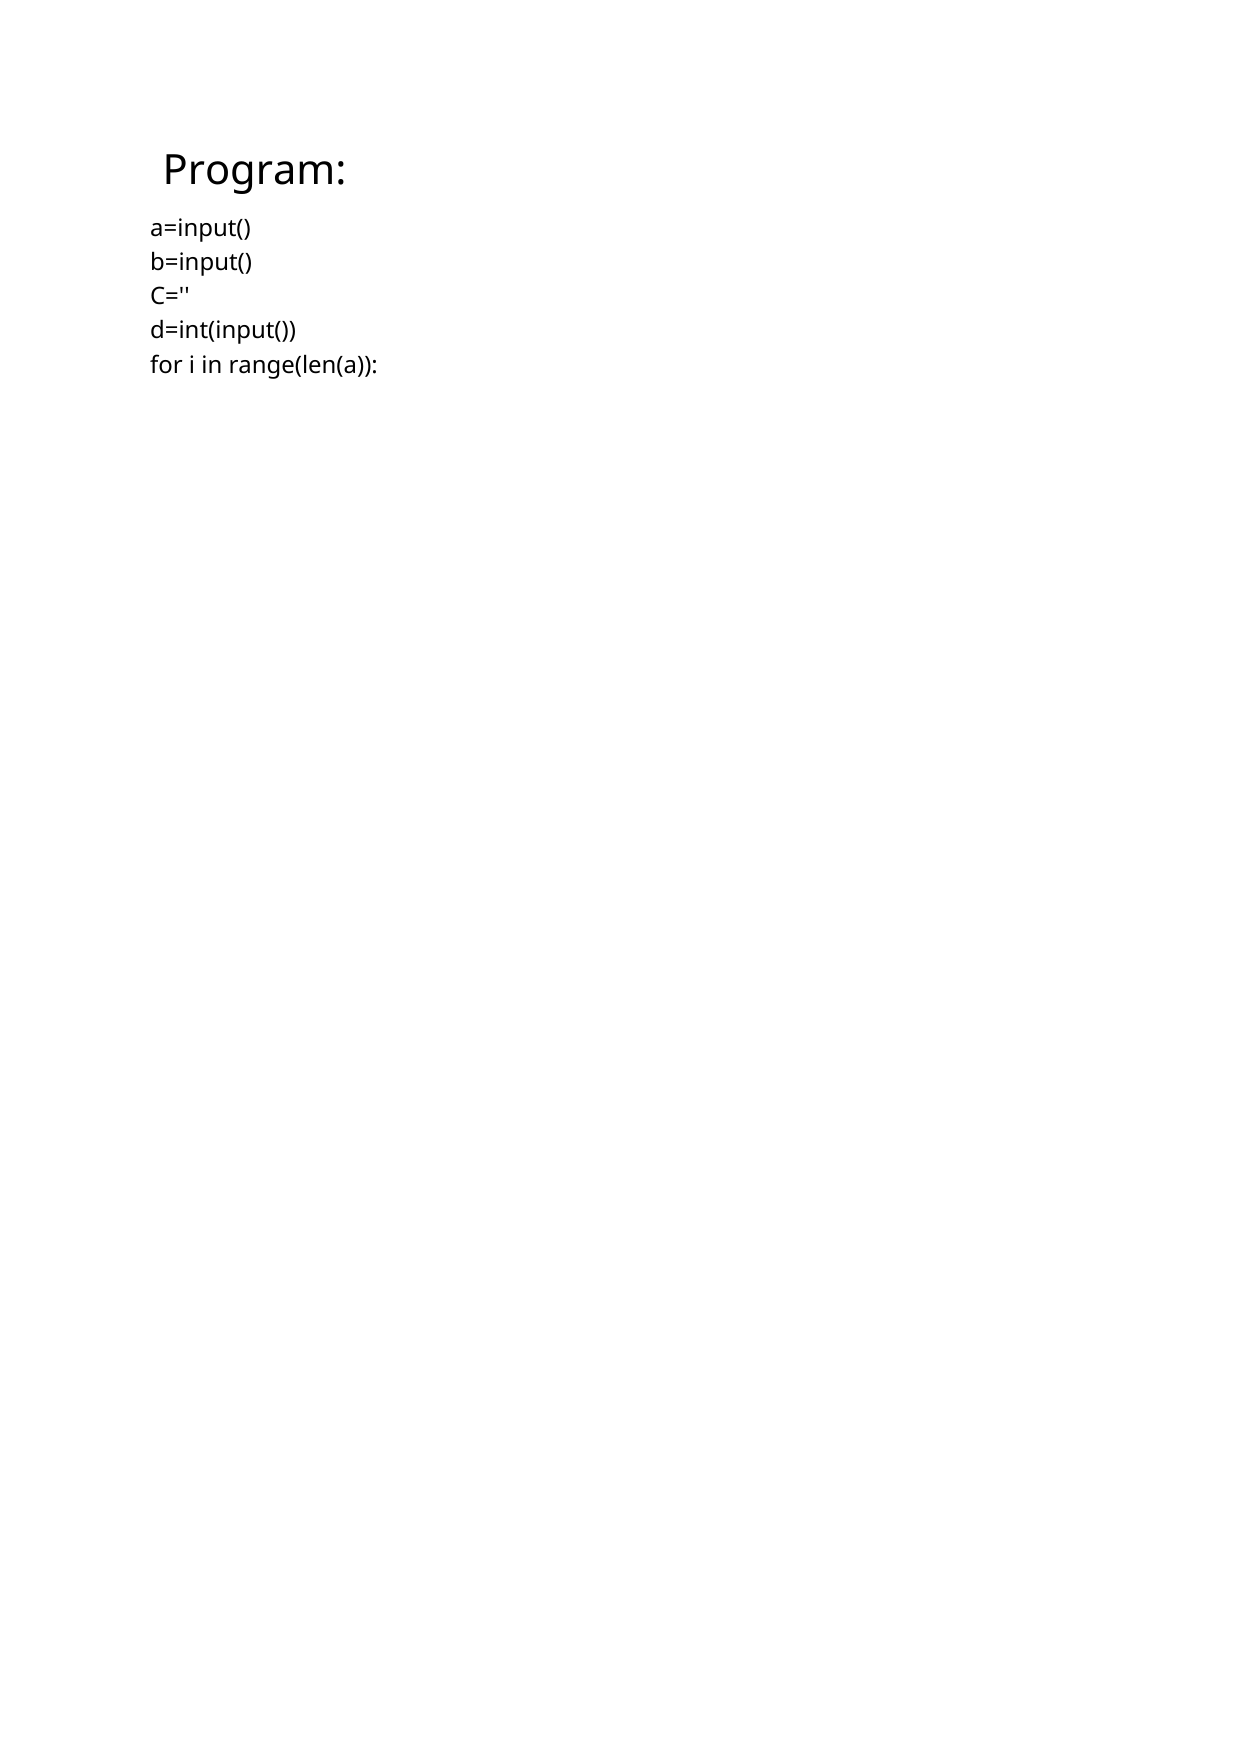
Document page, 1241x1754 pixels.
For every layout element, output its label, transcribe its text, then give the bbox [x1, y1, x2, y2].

text for i in range(len(a)): [150, 348, 1211, 380]
text a=input() b=input() C='' [150, 211, 254, 312]
text d=int(input()) [150, 313, 1211, 346]
subtitle Program: [150, 139, 1211, 196]
